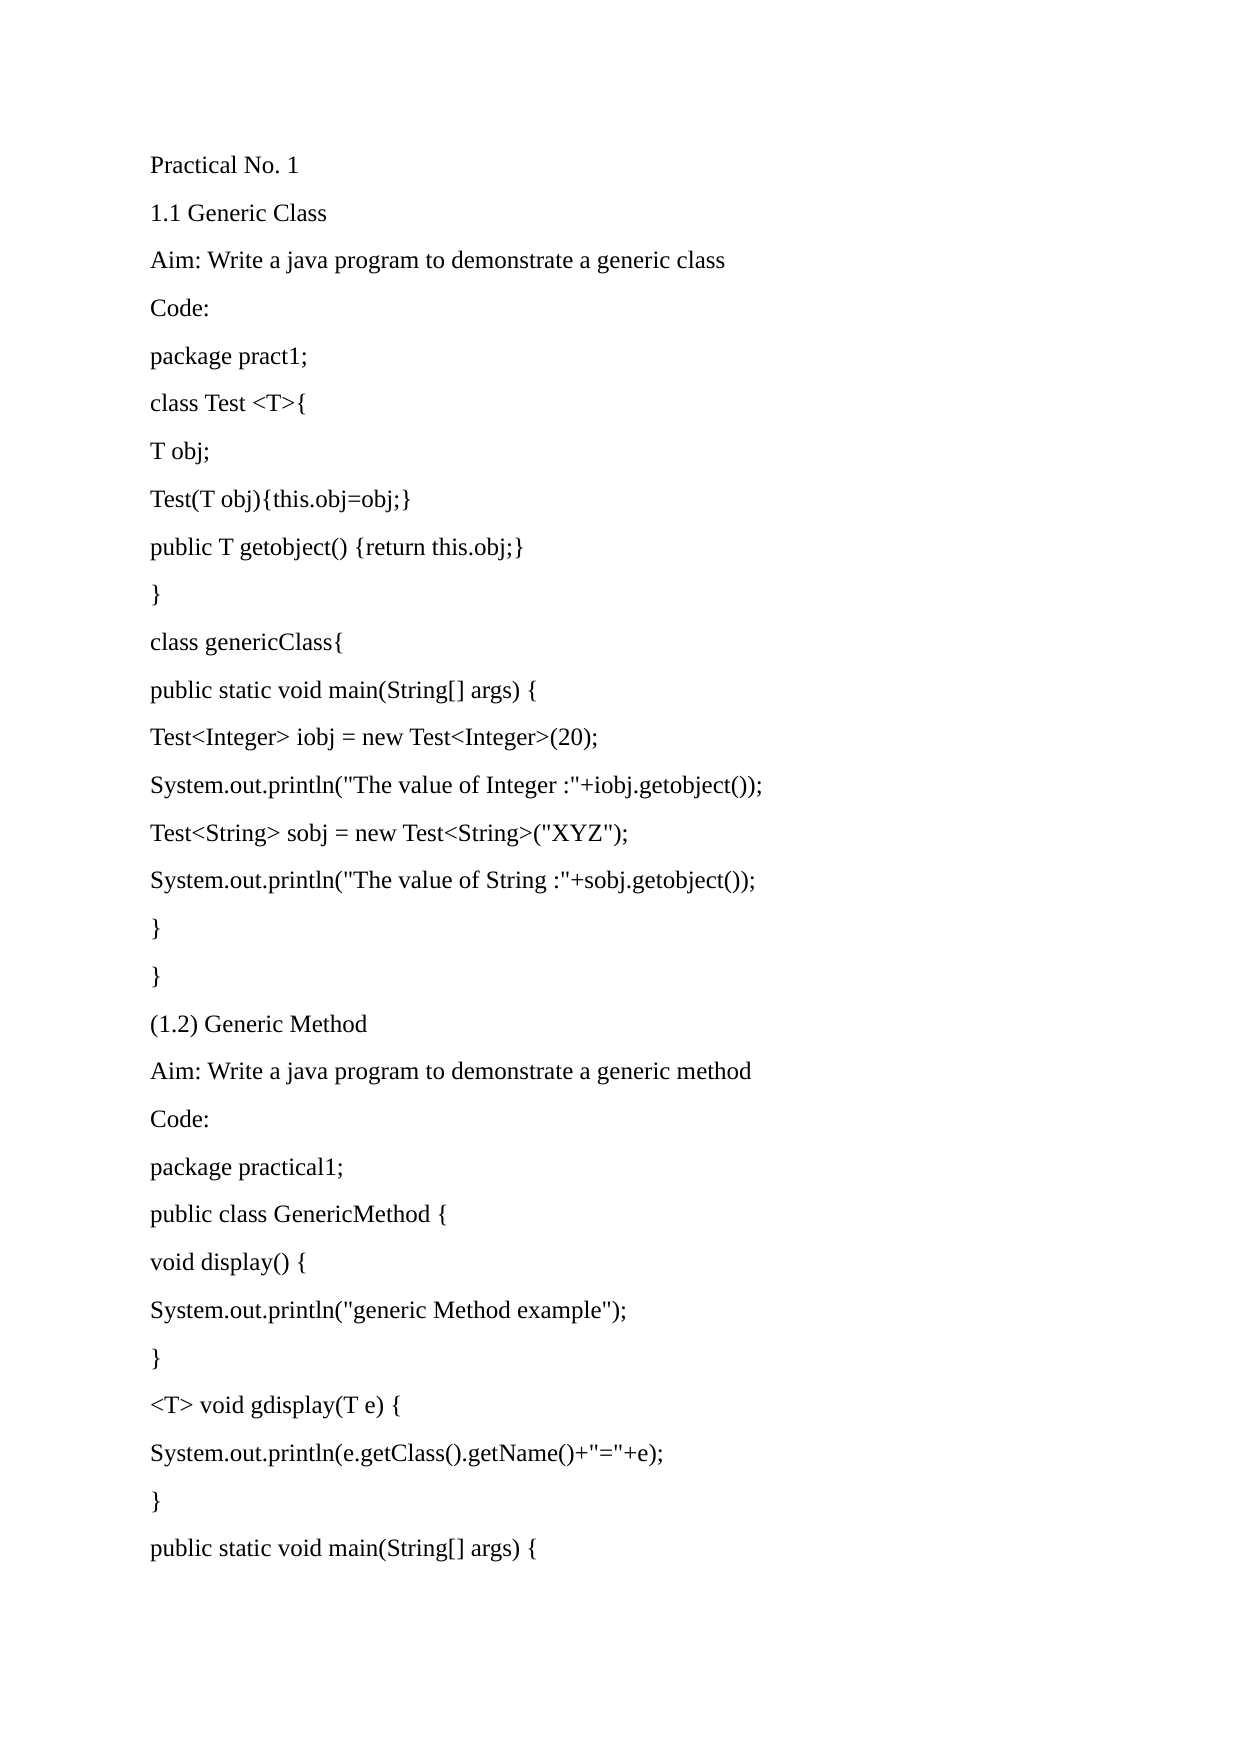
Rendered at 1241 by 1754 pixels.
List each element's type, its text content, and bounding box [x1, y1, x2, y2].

text Test<String> sobj = new Test<String>("XYZ"); [150, 818, 1090, 847]
text } [150, 579, 1090, 608]
text (1.2) Generic Method [150, 1009, 1090, 1037]
text void display() { [150, 1247, 1090, 1276]
text Test<Integer> iobj = new Test<Integer>(20); [150, 722, 1090, 751]
text Test(T obj){this.obj=obj;} [150, 484, 1090, 513]
text Practical No. 1 [150, 150, 1090, 179]
text } [150, 1343, 1090, 1371]
text public static void main(String[] args) { [150, 1533, 1090, 1562]
text <T> void gdisplay(T e) { [150, 1390, 1090, 1419]
text package pract1; [150, 341, 1090, 369]
text T obj; [150, 436, 1090, 465]
text Aim: Write a java program to demonstrate a generic method [150, 1056, 1090, 1085]
text 1.1 Generic Class [150, 198, 1090, 226]
text } [150, 1486, 1090, 1514]
text Aim: Write a java program to demonstrate a generic class [150, 245, 1090, 274]
text public class GenericMethod { [150, 1199, 1090, 1228]
text System.out.println("generic Method example"); [150, 1295, 1090, 1324]
text package practical1; [150, 1152, 1090, 1181]
text public T getobject() {return this.obj;} [150, 532, 1090, 560]
text Code: [150, 293, 1090, 322]
text public static void main(String[] args) { [150, 675, 1090, 703]
text System.out.println("The value of String :"+sobj.getobject()); [150, 866, 1090, 894]
text } [150, 913, 1090, 942]
text System.out.println(e.getClass().getName()+"="+e); [150, 1438, 1090, 1467]
text Code: [150, 1104, 1090, 1133]
text } [150, 961, 1090, 990]
text class Test <T>{ [150, 388, 1090, 417]
text System.out.println("The value of Integer :"+iobj.getobject()); [150, 770, 1090, 799]
text class genericClass{ [150, 627, 1090, 656]
